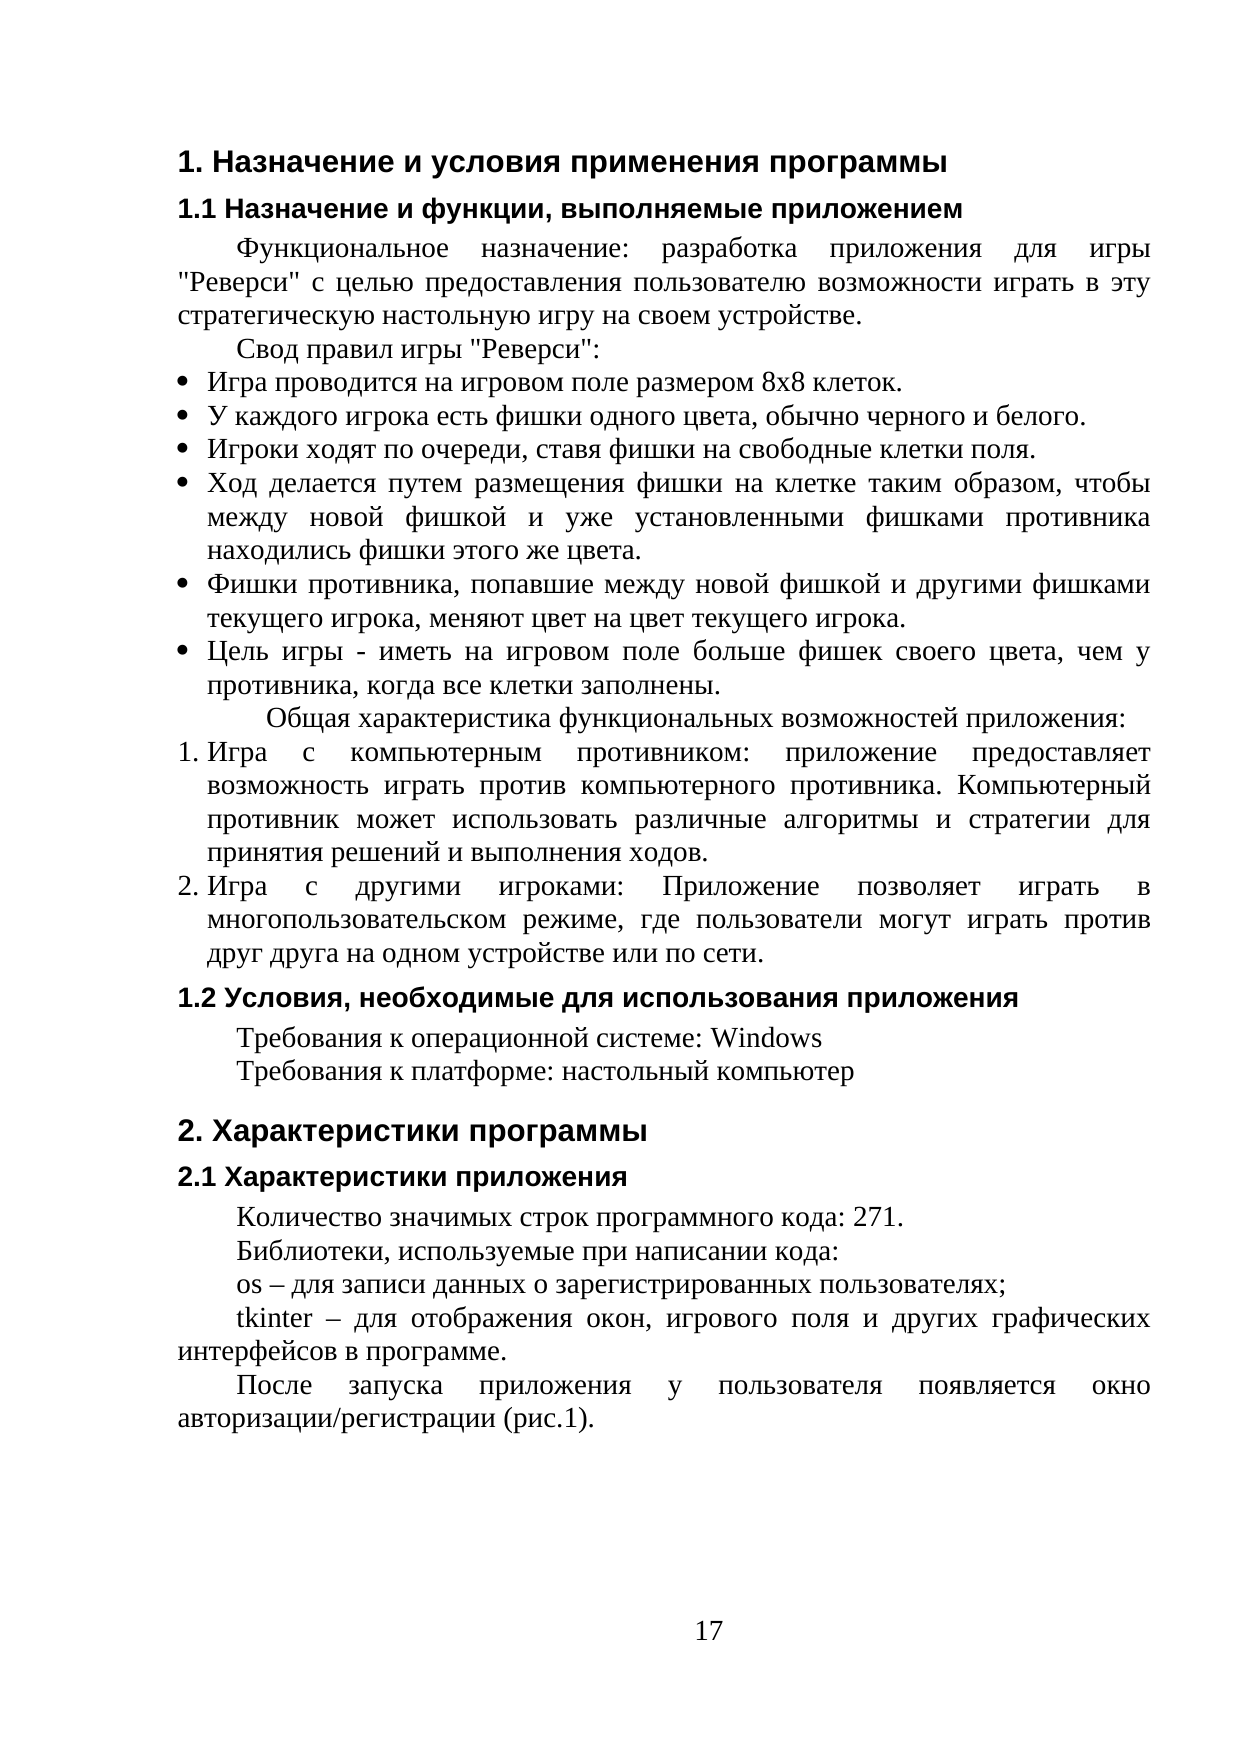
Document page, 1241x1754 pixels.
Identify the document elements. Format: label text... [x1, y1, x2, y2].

text 2. Характеристики программы [177, 1112, 1152, 1148]
list У каждого игрока есть фишки одного цвета, обычно черного и белого. [177, 398, 1152, 432]
text 2.1 Характеристики приложения [177, 1160, 1152, 1193]
list Игра с компьютерным противником: приложение предоставляет возможность играть против компьютерного противника. Компьютерный противник может использовать различные алгоритмы и стратегии для принятия решений и выполнения ходов. [177, 734, 1152, 868]
text 1.2 Условия, необходимые для использования приложения [177, 981, 1152, 1014]
list Фишки противника, попавшие между новой фишкой и другими фишками текущего игрока, меняют цвет на цвет текущего игрока. [177, 566, 1152, 633]
list Игроки ходят по очереди, ставя фишки на свободные клетки поля. [177, 432, 1152, 465]
text После запуска приложения у пользователя появляется окно авторизации/регистрации (рис.1). [177, 1367, 1152, 1434]
list Ход делается путем размещения фишки на клетке таким образом, чтобы между новой фишкой и уже установленными фишками противника находились фишки этого же цвета. [177, 465, 1152, 566]
text 1. Назначение и условия применения программы [177, 143, 1152, 179]
text Требования к платформе: настольный компьютер [177, 1053, 1152, 1087]
text Функциональное назначение: разработка приложения для игры "Реверси" с целью предоставления пользователю возможности играть в эту стратегическую настольную игру на своем устройстве. [177, 230, 1152, 331]
text tkinter – для отображения окон, игрового поля и других графических интерфейсов в программе. [177, 1300, 1152, 1367]
text 1.1 Назначение и функции, выполняемые приложением [177, 192, 1152, 224]
list Игра проводится на игровом поле размером 8x8 клеток. [177, 364, 1152, 398]
text Требования к операционной системе: Windows [177, 1020, 1152, 1053]
text Свод правил игры "Реверси": [177, 331, 1152, 364]
text Библиотеки, используемые при написании кода: [177, 1233, 1152, 1266]
text Общая характеристика функциональных возможностей приложения: [177, 700, 1152, 734]
text os – для записи данных о зарегистрированных пользователях; [177, 1266, 1152, 1300]
list Игра с другими игроками: Приложение позволяет играть в многопользовательском режиме, где пользователи могут играть против друг друга на одном устройстве или по сети. [177, 868, 1152, 969]
text Количество значимых строк программного кода: 271. [177, 1199, 1152, 1233]
list Цель игры - иметь на игровом поле больше фишек своего цвета, чем у противника, когда все клетки заполнены. [177, 633, 1152, 700]
